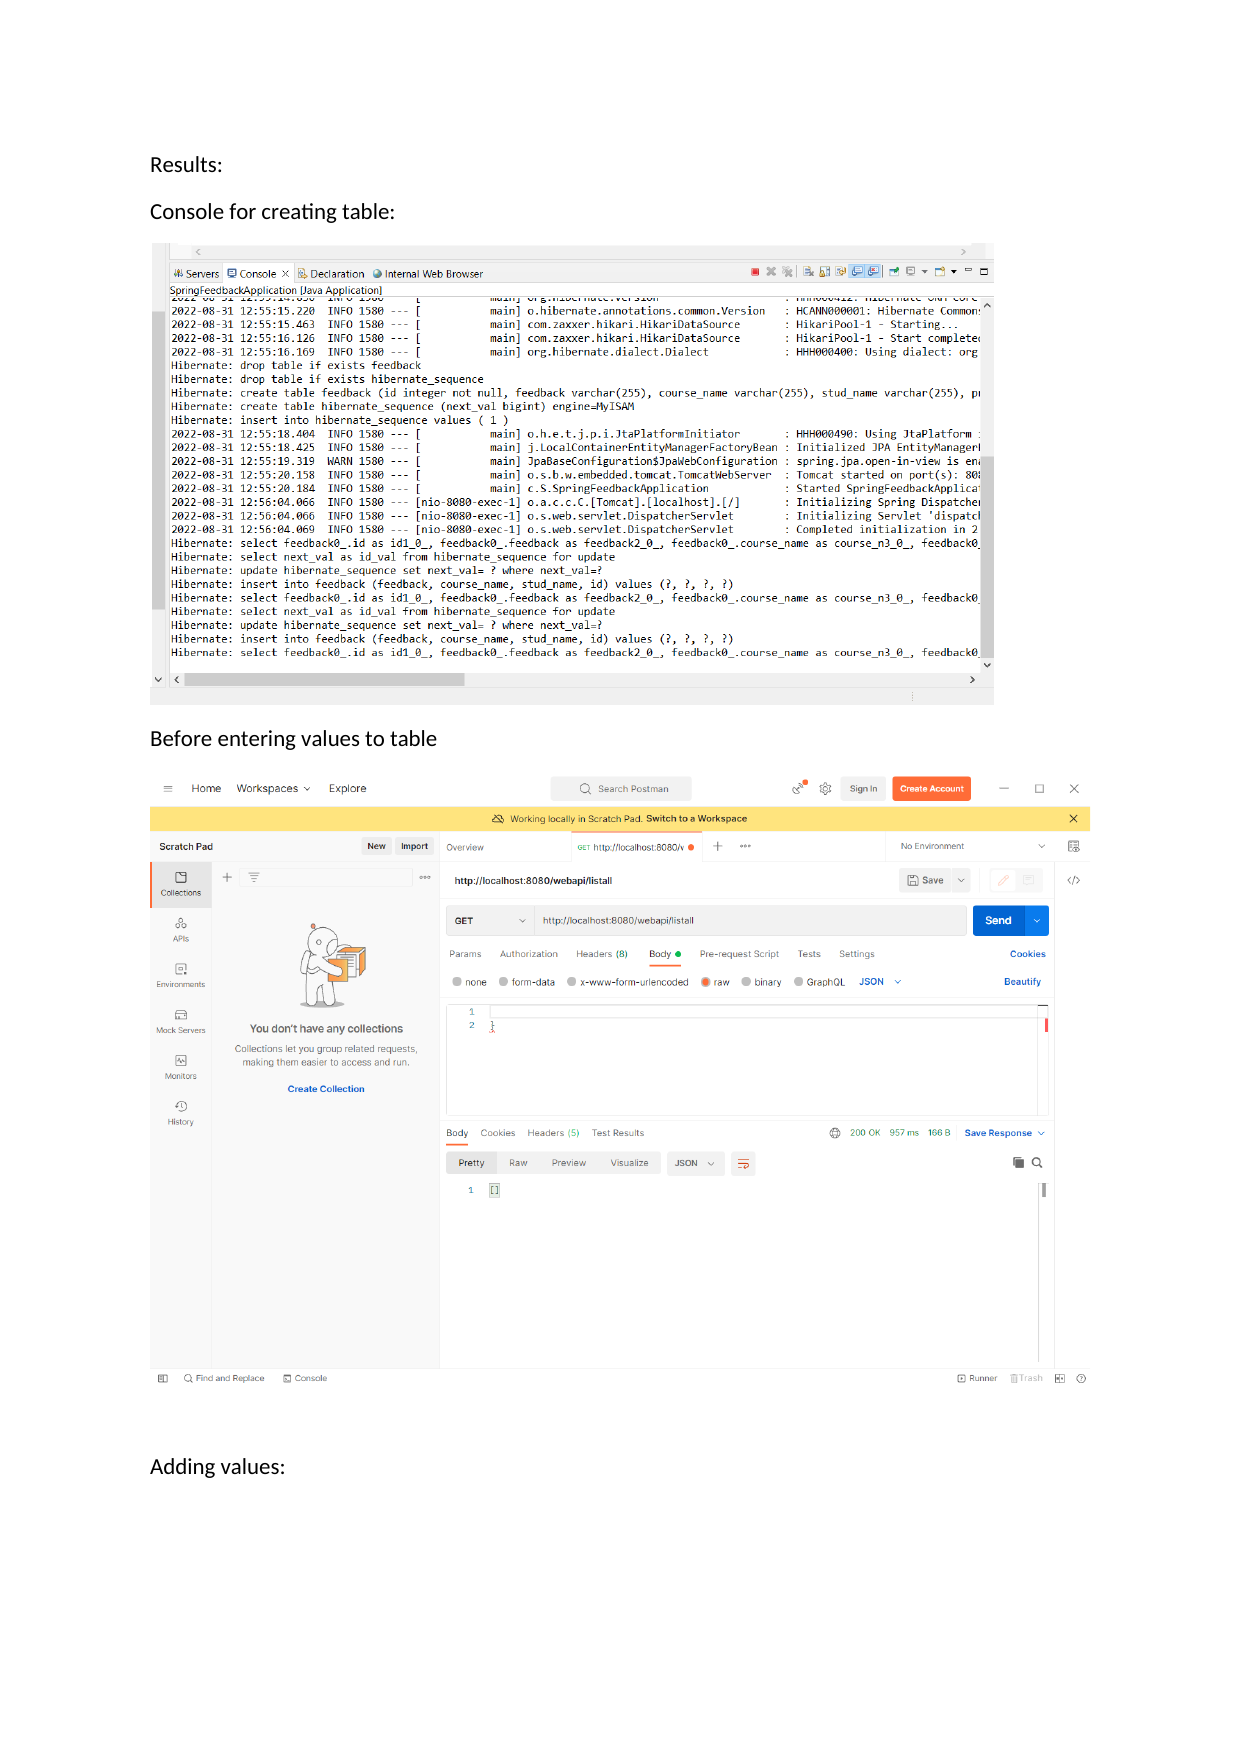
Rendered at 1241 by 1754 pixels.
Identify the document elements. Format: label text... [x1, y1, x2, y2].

text Results: [150, 150, 1090, 178]
text Console for creating table: [150, 197, 1090, 225]
text Adding values: [150, 1452, 1090, 1480]
picture [150, 770, 1091, 1387]
text Before entering values to table [150, 724, 1090, 752]
picture [150, 243, 994, 705]
